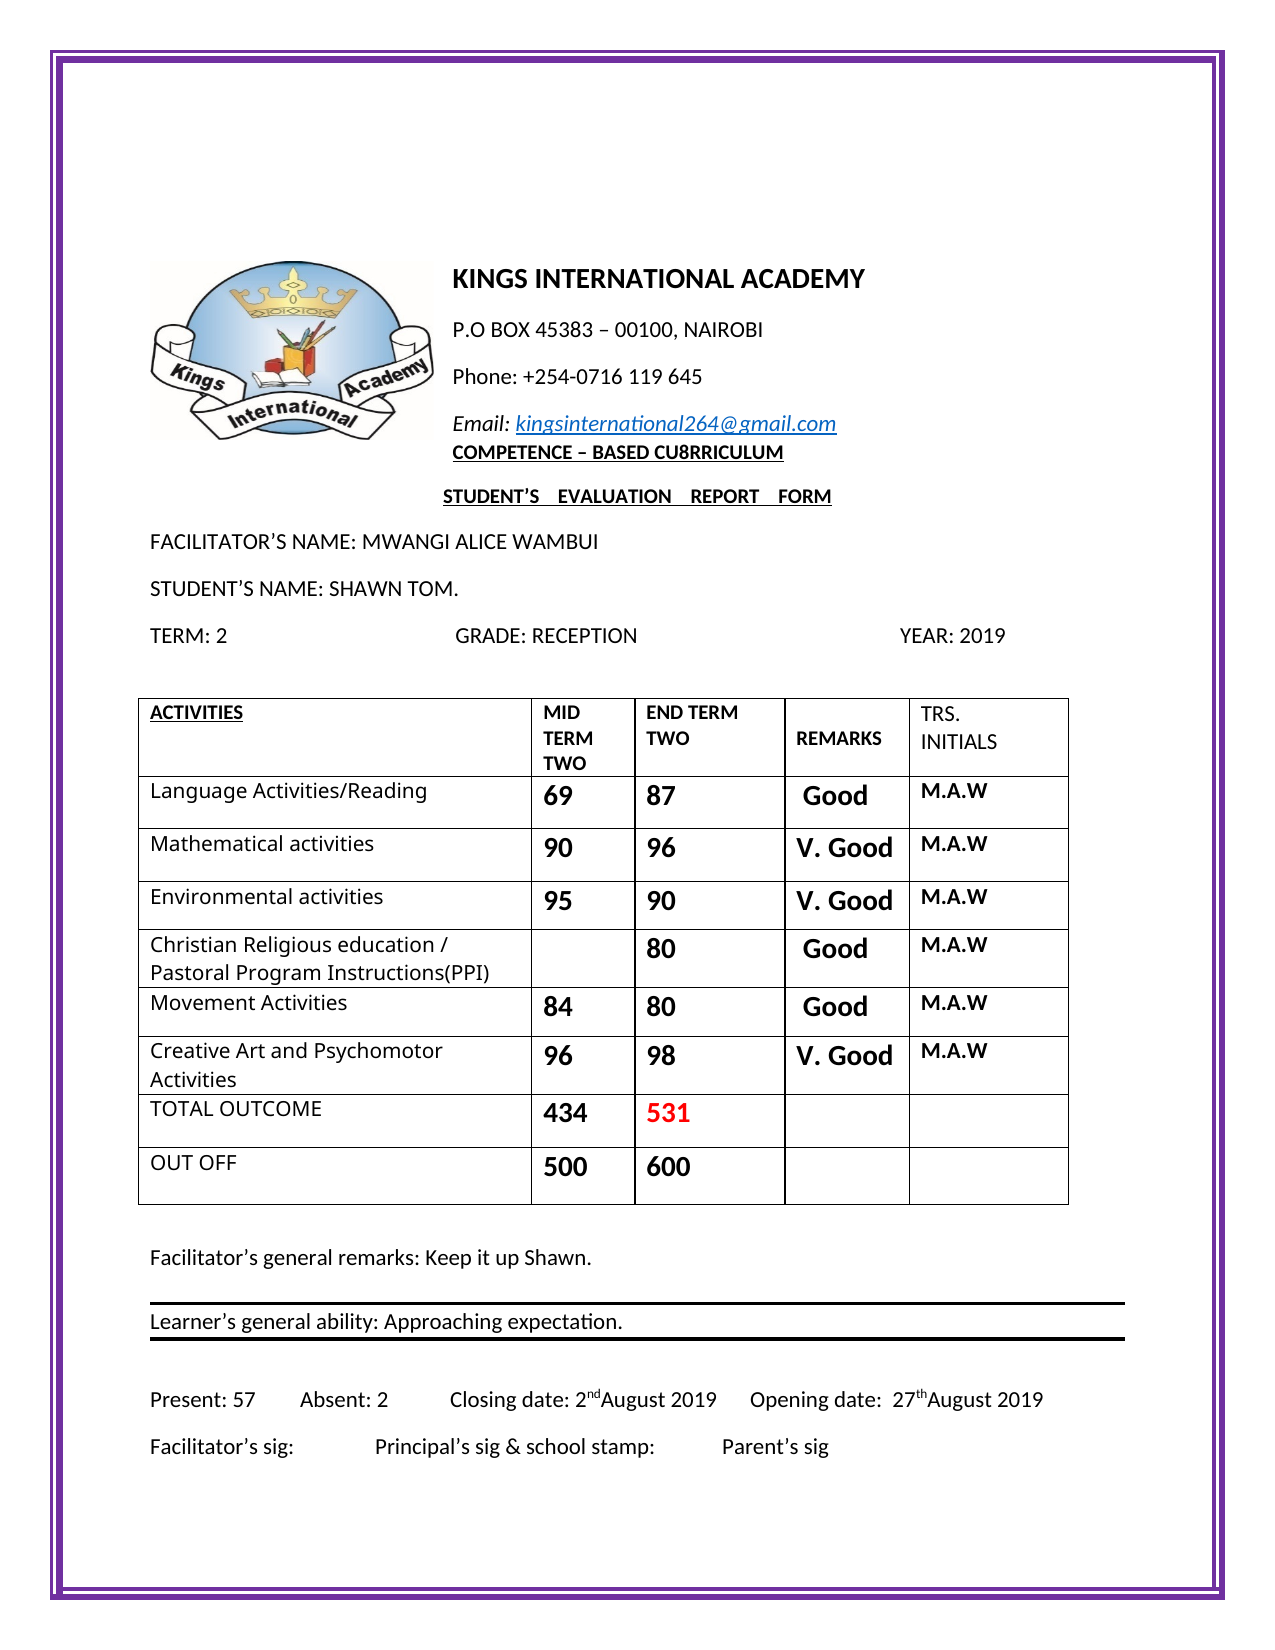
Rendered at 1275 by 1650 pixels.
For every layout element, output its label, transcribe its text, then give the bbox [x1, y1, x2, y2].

table_cell [786, 1095, 909, 1147]
table_cell 80 [636, 988, 784, 1036]
table_cell 95 [532, 882, 634, 929]
text FACILITATOR’S NAME: MWANGI ALICE WAMBUI [150, 527, 1125, 555]
table_cell Movement Activities [139, 988, 531, 1036]
table_cell 600 [636, 1148, 784, 1204]
table_cell M.A.W [910, 1037, 1068, 1093]
text STUDENT’S EVALUATION REPORT FORM [150, 483, 1125, 509]
table_header MID TERM TWO [532, 699, 634, 776]
text Facilitator’s sig: Principal’s sig & school stamp: Parent’s sig [150, 1432, 1125, 1460]
text P.O BOX 45383 – 00100, NAIROBI [434, 315, 1125, 343]
text COMPETENCE – BASED CU8RRICULUM [150, 439, 1125, 465]
table_cell Creative Art and Psychomotor Activities [139, 1037, 531, 1093]
table_cell 531 [636, 1095, 784, 1147]
table_cell 434 [532, 1095, 634, 1147]
table_cell 87 [636, 777, 784, 828]
table_cell 90 [532, 829, 634, 881]
table_cell 98 [636, 1037, 784, 1093]
table_cell M.A.W [910, 930, 1068, 987]
table_cell OUT OFF [139, 1148, 531, 1204]
table_cell 90 [636, 882, 784, 929]
table_header TRS. INITIALS [910, 699, 1068, 776]
table_cell V. Good [786, 829, 909, 881]
table_header END TERM TWO [636, 699, 784, 776]
text STUDENT’S NAME: SHAWN TOM. [150, 574, 1125, 602]
table_cell Mathematical activities [139, 829, 531, 881]
table_cell Language Activities/Reading [139, 777, 531, 828]
table_cell 80 [636, 930, 784, 987]
table_cell V. Good [786, 1037, 909, 1093]
text Facilitator’s general remarks: Keep it up Shawn. [150, 1243, 1125, 1271]
table_cell [910, 1095, 1068, 1147]
table_cell M.A.W [910, 988, 1068, 1036]
table_cell [786, 1148, 909, 1204]
table_cell Environmental activities [139, 882, 531, 929]
table_cell V. Good [786, 882, 909, 929]
table_cell Good [786, 930, 909, 987]
table_cell 69 [532, 777, 634, 828]
table_header REMARKS [786, 699, 909, 776]
table_cell [910, 1148, 1068, 1204]
text Learner’s general ability: Approaching expectation. [150, 1305, 1125, 1337]
table_cell M.A.W [910, 882, 1068, 929]
text Email: kingsinternational264@gmail.com [434, 409, 1125, 437]
table_cell TOTAL OUTCOME [139, 1095, 531, 1147]
text KINGS INTERNATIONAL ACADEMY [150, 260, 1125, 296]
table_header ACTIVITIES [139, 699, 531, 776]
text Present: 57 Absent: 2 Closing date: 2ndAugust 2019 Opening date: 27thAugust 2019 [150, 1385, 1125, 1413]
table_cell M.A.W [910, 777, 1068, 828]
table_cell Good [786, 777, 909, 828]
table_cell Christian Religious education / Pastoral Program Instructions(PPI) [139, 930, 531, 987]
table_cell M.A.W [910, 829, 1068, 881]
picture [150, 261, 434, 440]
text TERM: 2 GRADE: RECEPTION YEAR: 2019 [150, 621, 1125, 679]
table_cell 84 [532, 988, 634, 1036]
table_cell 96 [532, 1037, 634, 1093]
table_cell 96 [636, 829, 784, 881]
table_cell Good [786, 988, 909, 1036]
text Phone: +254-0716 119 645 [434, 362, 1125, 390]
table_cell [532, 930, 634, 987]
table_cell 500 [532, 1148, 634, 1204]
